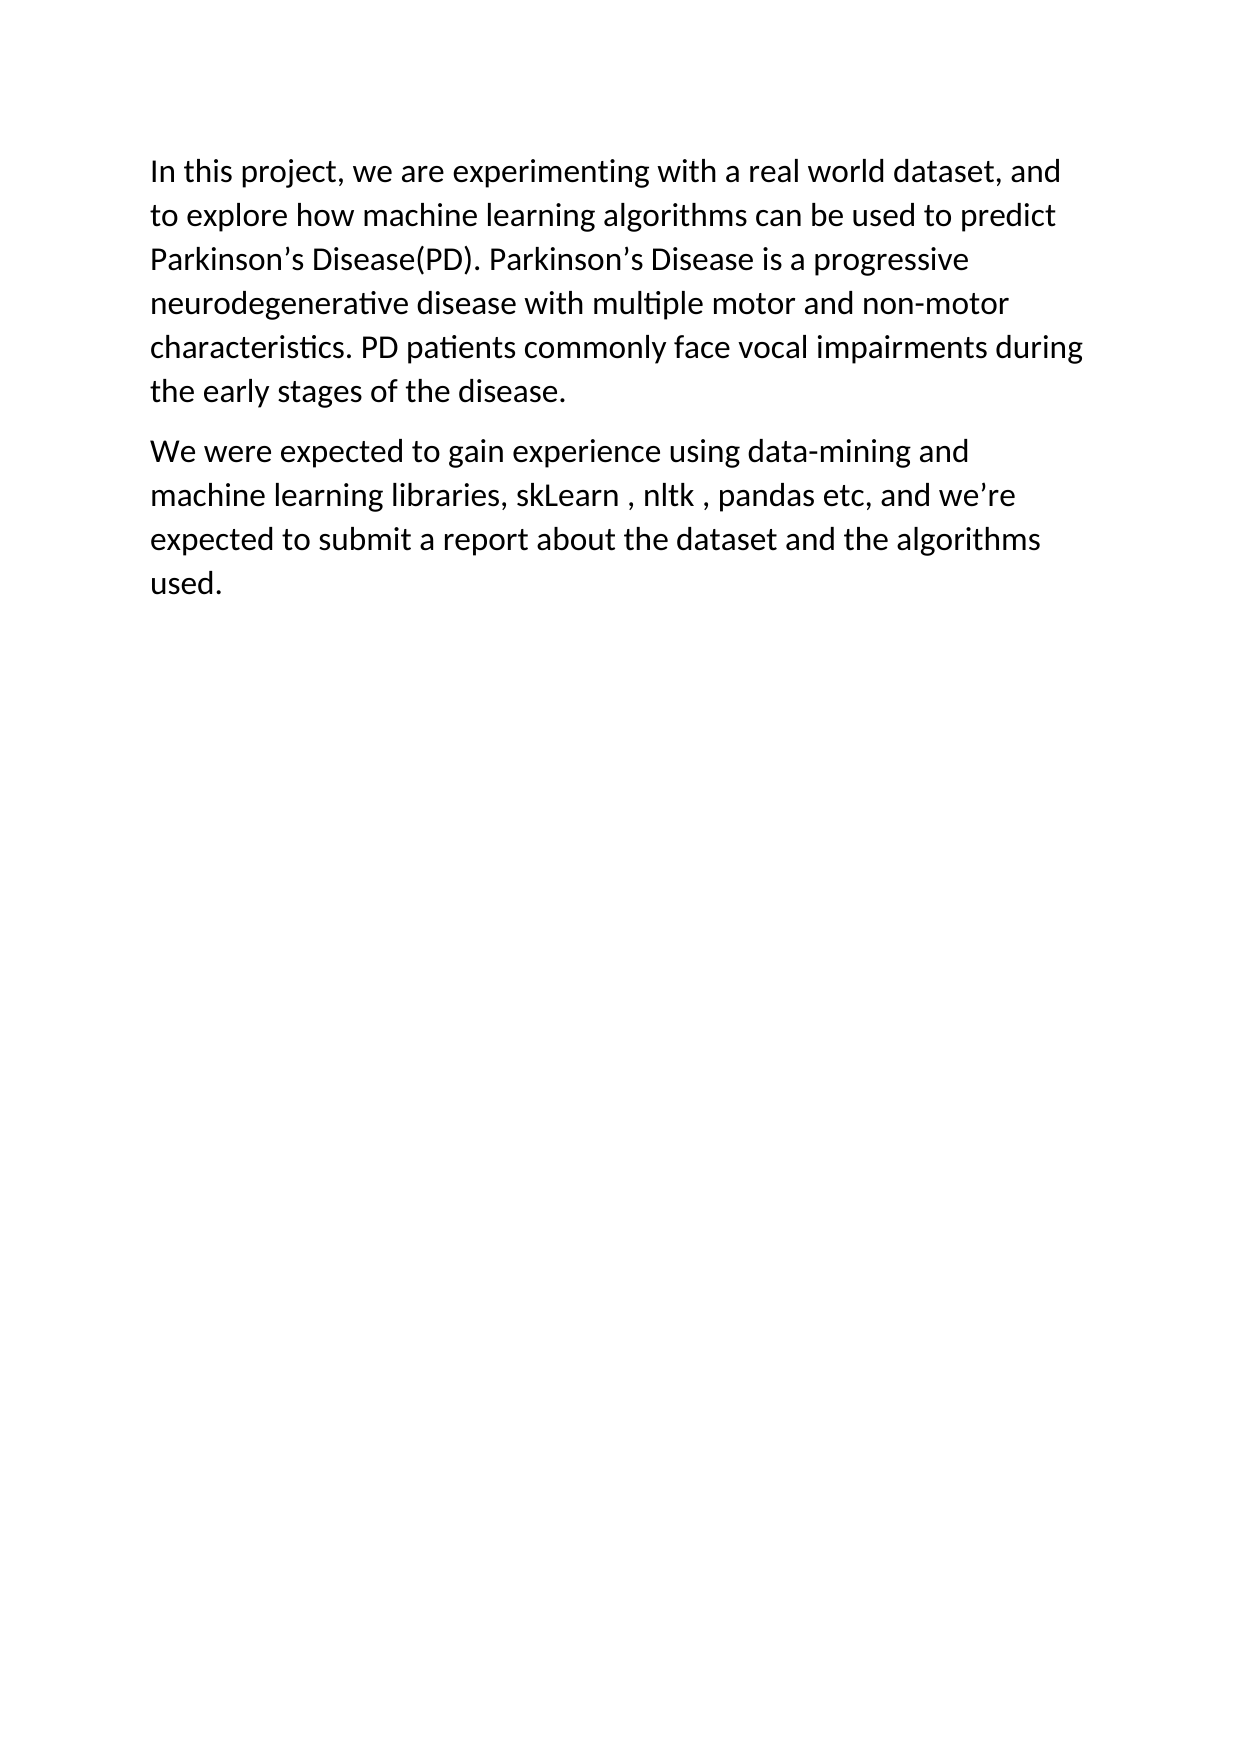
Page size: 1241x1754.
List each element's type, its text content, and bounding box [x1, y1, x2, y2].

text In this project, we are experimenting with a real world dataset, and to explore how machine learning algorithms can be used to predict Parkinson’s Disease(PD). Parkinson’s Disease is a progressive neurodegenerative disease with multiple motor and non-motor characteristics. PD patients commonly face vocal impairments during the early stages of the disease. [150, 150, 1090, 411]
text We were expected to gain experience using data-mining and machine learning libraries, skLearn , nltk , pandas etc, and we’re expected to submit a report about the dataset and the algorithms used. [150, 430, 1090, 603]
